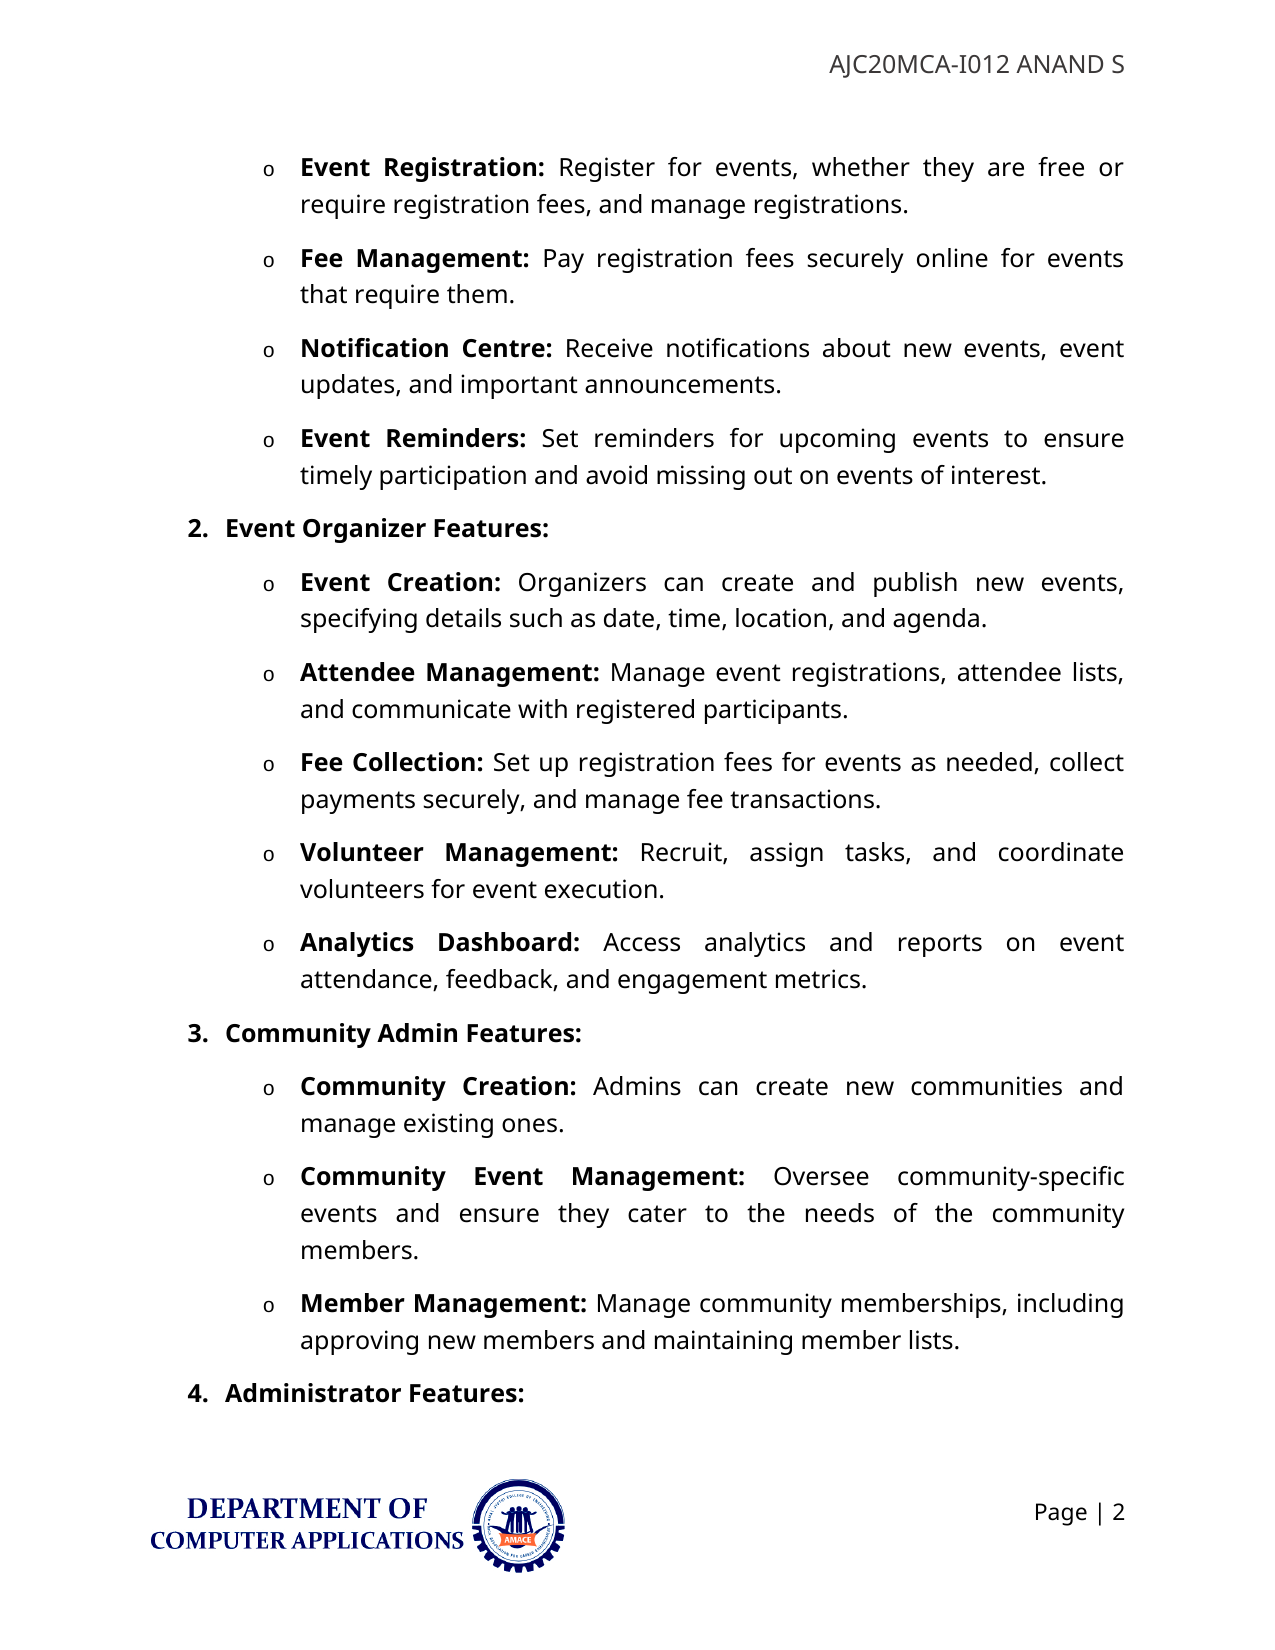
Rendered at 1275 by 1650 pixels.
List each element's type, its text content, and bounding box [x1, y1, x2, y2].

list Administrator Features: [187, 1376, 1125, 1410]
list Analytics Dashboard: Access analytics and reports on event attendance, feedback, and engagement metrics. [262, 925, 1125, 996]
list Event Reminders: Set reminders for upcoming events to ensure timely participation and avoid missing out on events of interest. [262, 421, 1125, 491]
list Fee Management: Pay registration fees securely online for events that require them. [262, 240, 1125, 311]
list Fee Collection: Set up registration fees for events as needed, collect payments securely, and manage fee transactions. [262, 745, 1125, 816]
list Event Registration: Register for events, whether they are free or require registration fees, and manage registrations. [262, 150, 1125, 221]
list Volunteer Management: Recruit, assign tasks, and coordinate volunteers for event execution. [262, 835, 1125, 906]
list Community Event Management: Oversee community-specific events and ensure they cater to the needs of the community members. [262, 1159, 1125, 1267]
list Member Management: Manage community memberships, including approving new members and maintaining member lists. [262, 1286, 1125, 1357]
list Community Admin Features: [187, 1015, 1125, 1049]
list Event Creation: Organizers can create and publish new events, specifying details such as date, time, location, and agenda. [262, 564, 1125, 635]
list Community Creation: Admins can create new communities and manage existing ones. [262, 1069, 1125, 1139]
list Attendee Management: Manage event registrations, attendee lists, and communicate with registered participants. [262, 654, 1125, 725]
list Notification Centre: Receive notifications about new events, event updates, and important announcements. [262, 330, 1125, 401]
list Event Organizer Features: [187, 511, 1125, 545]
picture [150, 1479, 565, 1573]
